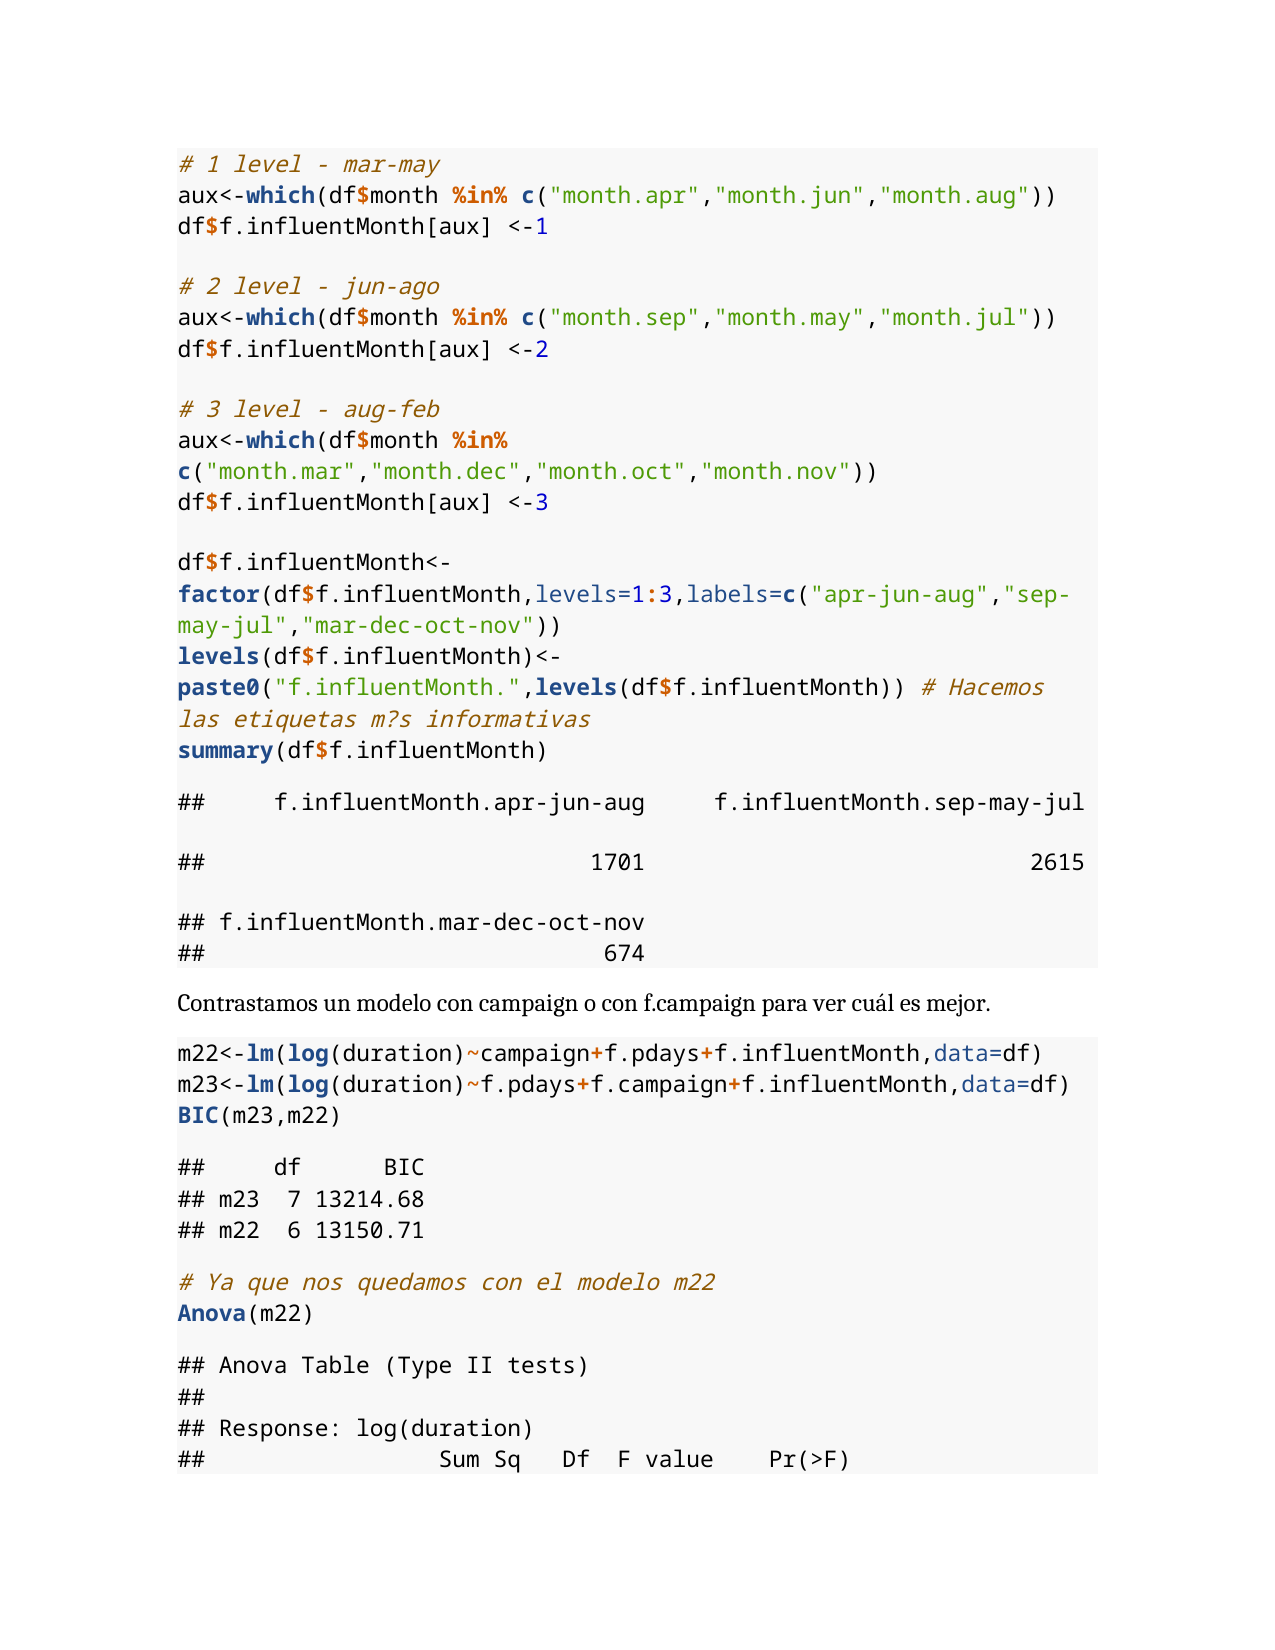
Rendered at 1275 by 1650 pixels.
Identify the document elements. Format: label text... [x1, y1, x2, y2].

text # Ya que nos quedamos con el modelo m22 Anova(m22) [315, 1266, 1098, 1328]
text m22<-lm(log(duration)~campaign+f.pdays+f.influentMonth,data=df) m23<-lm(log(duration)~f.pdays+f.campaign+f.influentMonth,data=df) BIC(m23,m22) [342, 1037, 1098, 1131]
text ## df BIC ## m23 7 13214.68 ## m22 6 13150.71 [177, 1151, 1098, 1245]
text Contrastamos un modelo con campaign o con f.campaign para ver cuál es mejor. [177, 989, 1098, 1018]
text ## f.influentMonth.apr-jun-aug f.influentMonth.sep-may-jul ## 1701 2615 ## f.influentMonth.mar-dec-oct-nov ## 674 [177, 786, 1098, 968]
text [177, 1349, 1098, 1474]
